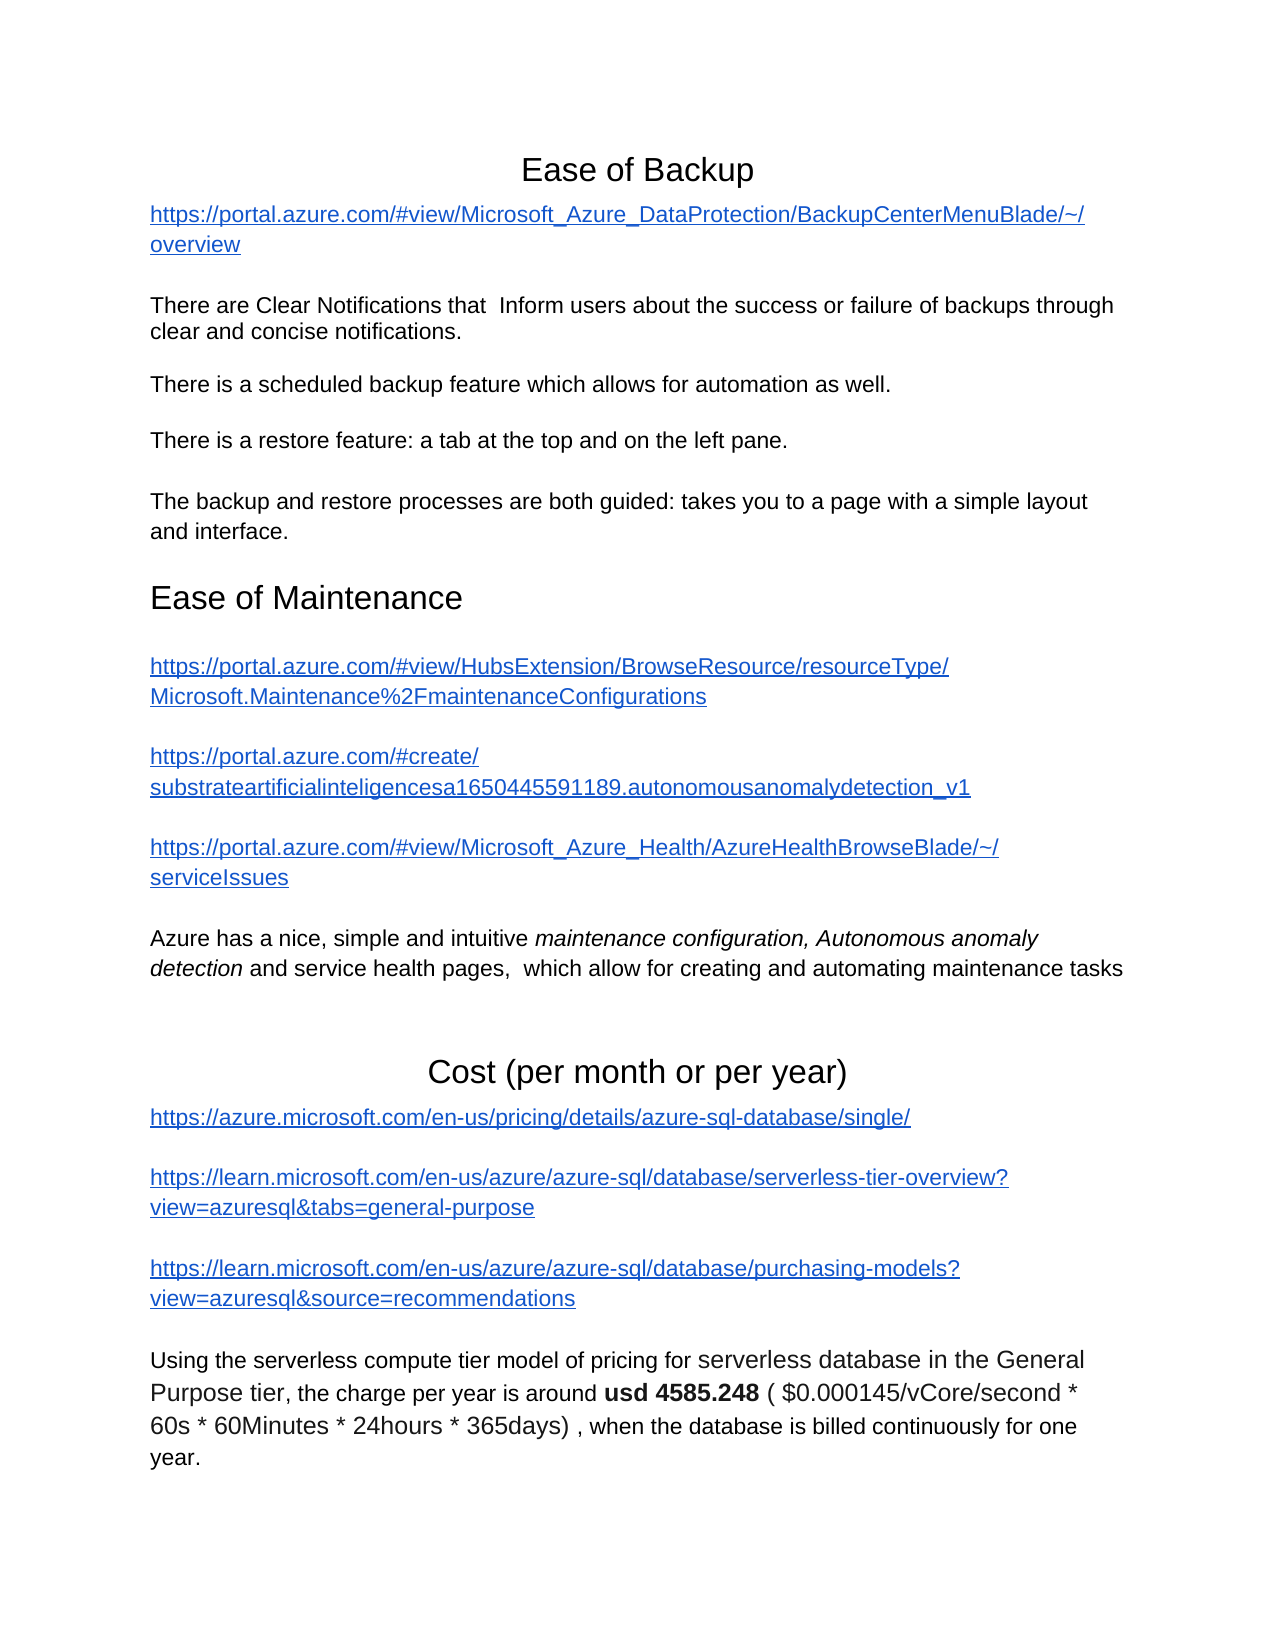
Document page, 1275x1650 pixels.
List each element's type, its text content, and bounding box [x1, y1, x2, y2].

text There are Clear Notifications that Inform users about the success or failure of backups through clear and concise notifications. [150, 292, 1125, 344]
text Using the serverless compute tier model of pricing for serverless database in the General Purpose tier, the charge per year is around usd 4585.248 ( $0.000145/vCore/second * 60s * 60Minutes * 24hours * 365days) , when the database is billed continuously for one year. [150, 1345, 1125, 1470]
subtitle Cost (per month or per year) [150, 1053, 1125, 1091]
text https://portal.azure.com/#view/Microsoft_Azure_DataProtection/BackupCenterMenuBlade/~/overview [150, 201, 1125, 257]
text There is a restore feature: a tab at the top and on the left pane. [150, 427, 1125, 453]
text https://portal.azure.com/#view/HubsExtension/BrowseResource/resourceType/Microsoft.Maintenance%2FmaintenanceConfigurations [150, 653, 1125, 709]
subtitle Ease of Backup [150, 150, 1125, 188]
text Azure has a nice, simple and intuitive maintenance configuration, Autonomous anomaly detection and service health pages, which allow for creating and automating maintenance tasks [150, 924, 1125, 981]
text https://portal.azure.com/#view/Microsoft_Azure_Health/AzureHealthBrowseBlade/~/serviceIssues [150, 834, 1125, 890]
text https://azure.microsoft.com/en-us/pricing/details/azure-sql-database/single/ [150, 1103, 1125, 1130]
text The backup and restore processes are both guided: takes you to a page with a simple layout and interface. [150, 488, 1125, 544]
text https://learn.microsoft.com/en-us/azure/azure-sql/database/serverless-tier-overview?view=azuresql&tabs=general-purpose [150, 1164, 1125, 1221]
text https://portal.azure.com/#create/substrateartificialinteligencesa1650445591189.autonomousanomalydetection_v1 [150, 743, 1125, 800]
text Ease of Maintenance [150, 578, 1125, 617]
text There is a scheduled backup feature which allows for automation as well. [150, 371, 1125, 397]
text https://learn.microsoft.com/en-us/azure/azure-sql/database/purchasing-models?view=azuresql&source=recommendations [150, 1254, 1125, 1311]
